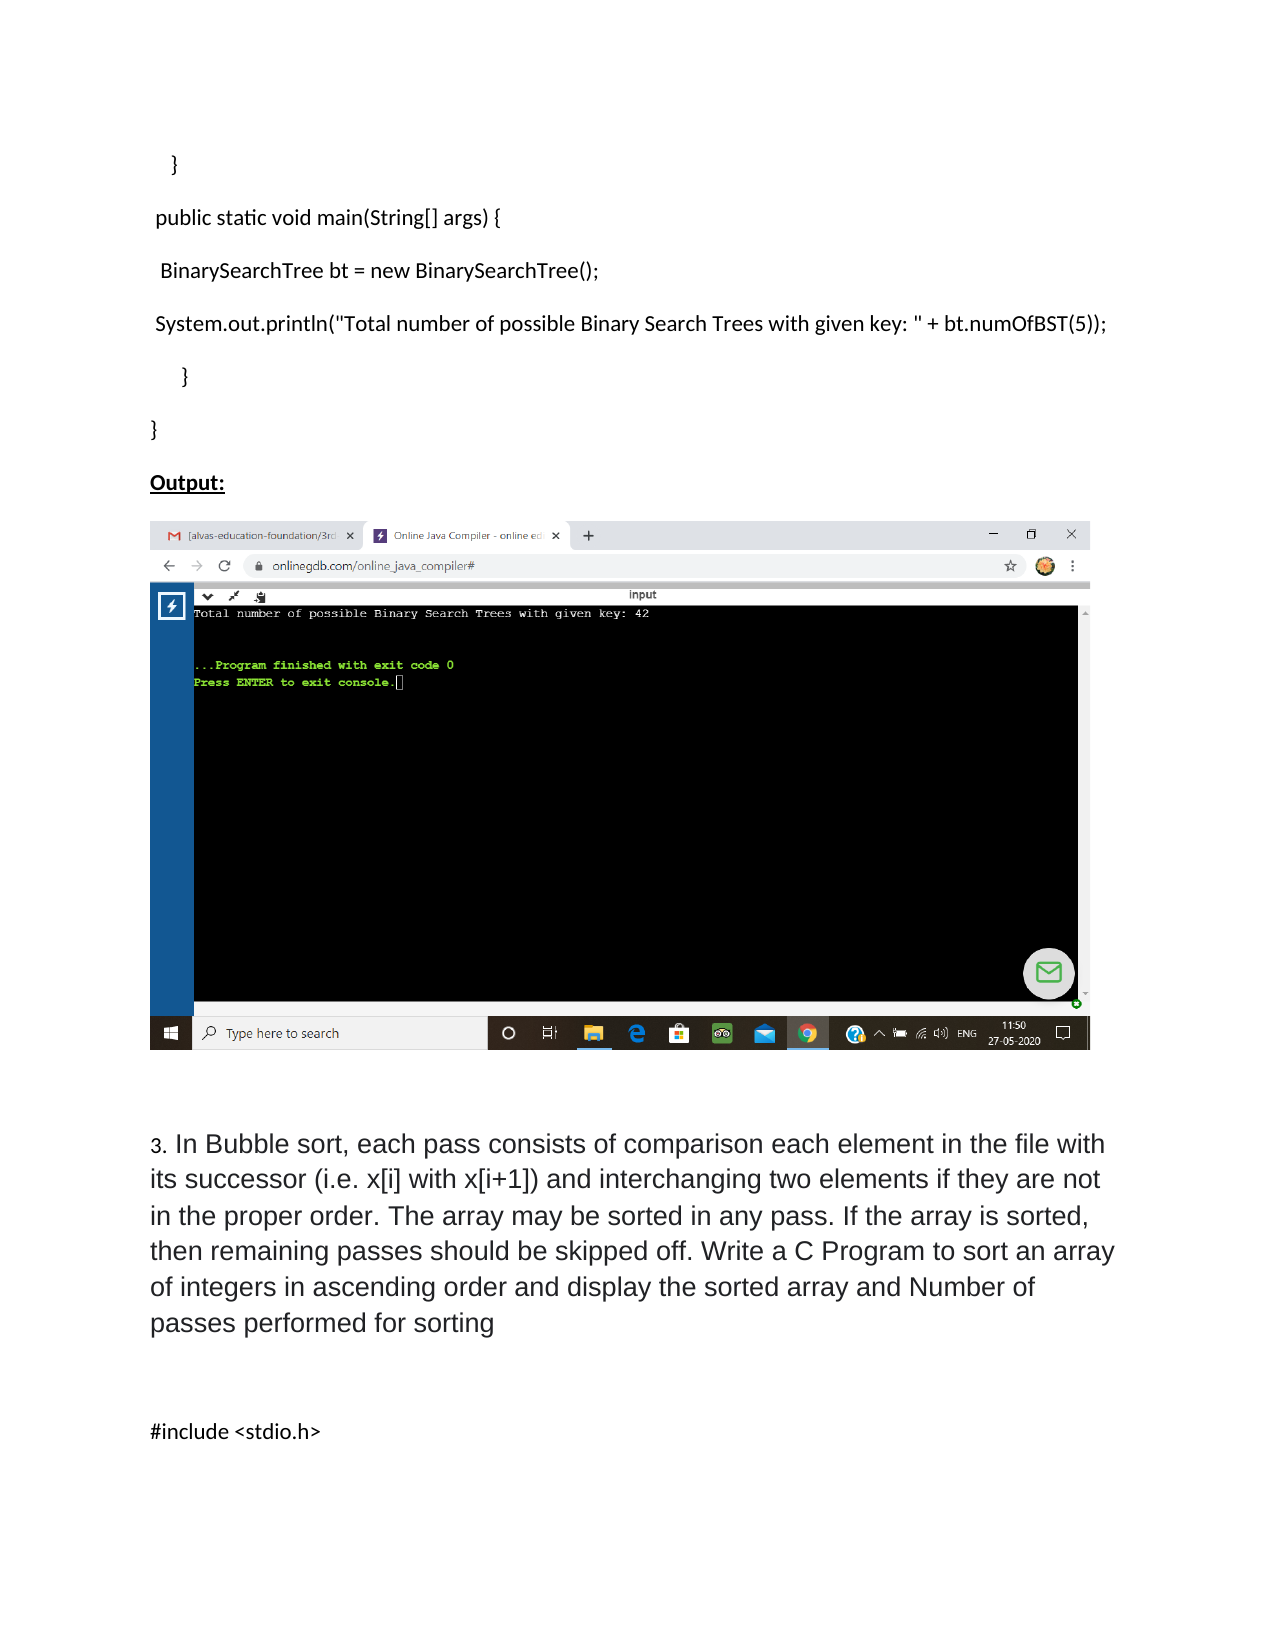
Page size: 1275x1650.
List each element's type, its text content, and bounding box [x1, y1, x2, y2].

text } [150, 150, 1125, 178]
text public static void main(String[] args) { [150, 203, 1125, 231]
text } [150, 415, 1125, 443]
text System.out.println("Total number of possible Binary Search Trees with given key: " + bt.numOfBST(5)); [150, 309, 1125, 337]
text #include <stdio.h> [150, 1417, 1125, 1445]
text } [150, 362, 1125, 390]
text Output: [150, 468, 1125, 496]
text 3. In Bubble sort, each pass consists of comparison each element in the file with its successor (i.e. x[i] with x[i+1]) and interchanging two elements if they are not in the proper order. The array may be sorted in any pass. If the array is sorted, then remaining passes should be skipped off. Write a C Program to sort an array of integers in ascending order and display the sorted array and Number of passes performed for sorting [150, 1128, 1125, 1338]
picture [150, 521, 1091, 1050]
text BinarySearchTree bt = new BinarySearchTree(); [150, 256, 1125, 284]
